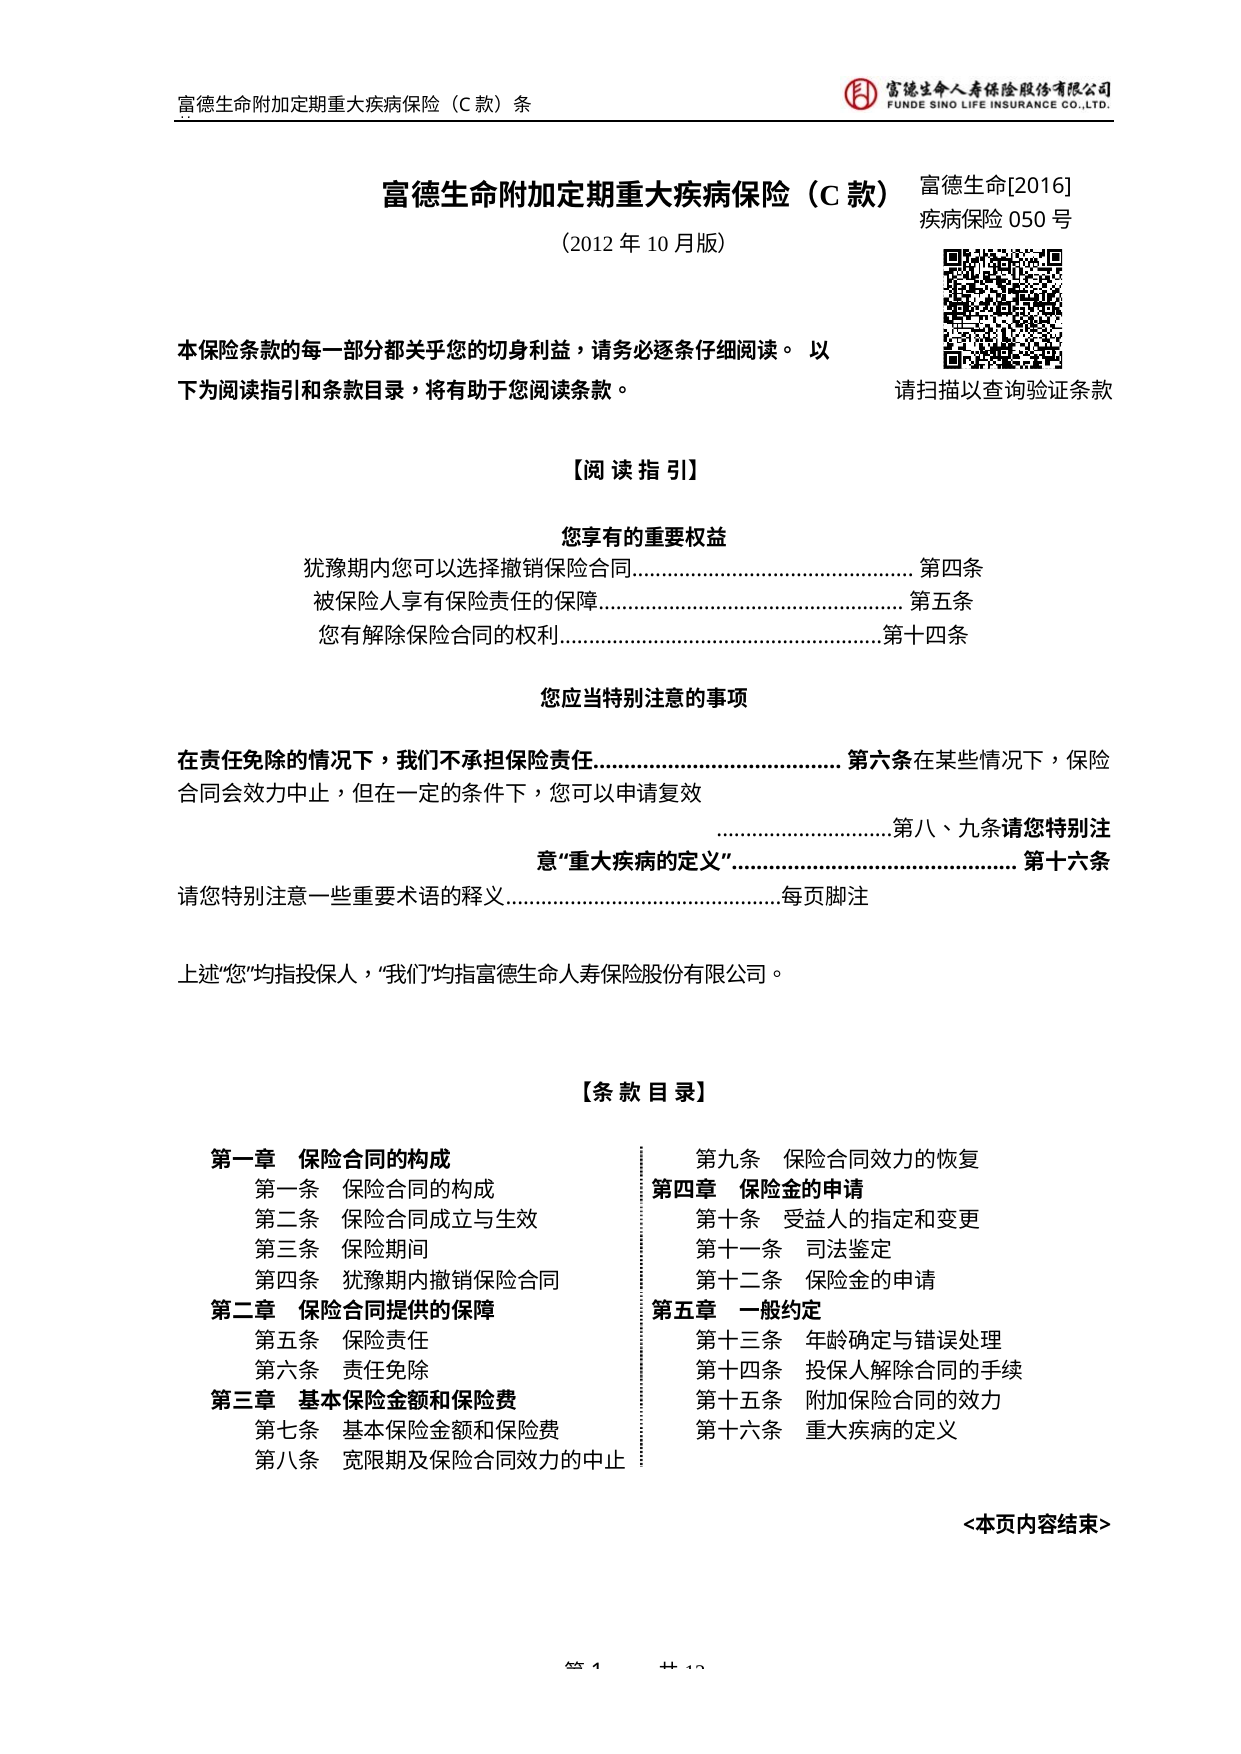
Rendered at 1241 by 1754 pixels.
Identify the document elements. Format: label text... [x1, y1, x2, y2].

text 富德生命[2016] 疾病保险 050 号 [919, 170, 1073, 233]
text ..............................第八、九条请您特别注意“重大疾病的定义”.............................................. 第十六条 [172, 813, 1111, 876]
text 富德生命附加定期重大疾病保险（C 款） [381, 166, 906, 214]
text 第七条 基本保险金额和保险费 第十六条 重大疾病的定义第八条 宽限期及保险合同效力的中止 [254, 1415, 958, 1475]
text 您有解除保险合同的权利.......................................................第十四条 [177, 620, 1111, 650]
text 上述“您”均指投保人，“我们”均指富德生命人寿保险股份有限公司。 [177, 958, 1126, 988]
subtitle 本保险条款的每一部分都关乎您的切身利益，请务必逐条仔细阅读。 以下为阅读指引和条款目录，将有助于您阅读条款。 [177, 335, 836, 405]
subtitle 您享有的重要权益 [177, 522, 1111, 551]
text 【阅 读 指 引】 [561, 455, 836, 485]
text 犹豫期内您可以选择撤销保险合同................................................ 第四条 [177, 553, 1111, 582]
subtitle 您应当特别注意的事项 [177, 683, 1111, 713]
text 被保险人享有保险责任的保障.................................................... 第五条 [177, 586, 1111, 616]
text 第四条 犹豫期内撤销保险合同 第十二条 保险金的申请第二章 保险合同提供的保障 第五章 一般约定 [210, 1264, 936, 1324]
picture [943, 249, 1063, 369]
text 请您特别注意一些重要术语的释义...............................................每页脚注 [177, 881, 1126, 911]
subtitle <本页内容结束> [162, 1509, 1111, 1539]
text （2012 年 10 月版） [381, 228, 906, 258]
text 第二条 保险合同成立与生效 第十条 受益人的指定和变更 [254, 1204, 1126, 1234]
text 第三条 保险期间 第十一条 司法鉴定 [254, 1234, 1126, 1264]
subtitle 【条 款 目 录】 [177, 1077, 1111, 1107]
text 第五条 保险责任 第十三条 年龄确定与错误处理 [254, 1325, 1126, 1354]
text 在责任免除的情况下，我们不承担保险责任........................................ 第六条在某些情况下，保险合同会效力中止，但在一定的条件下，您可以申请复效 [177, 745, 1113, 808]
text 请扫描以查询验证条款 [894, 374, 1126, 404]
text 第一章 保险合同的构成 第九条 保险合同效力的恢复第一条 保险合同的构成 第四章 保险金的申请 [210, 1144, 980, 1204]
text 第六条 责任免除 第十四条 投保人解除合同的手续第三章 基本保险金额和保险费 第十五条 附加保险合同的效力 [210, 1355, 1024, 1415]
picture [840, 76, 1112, 113]
